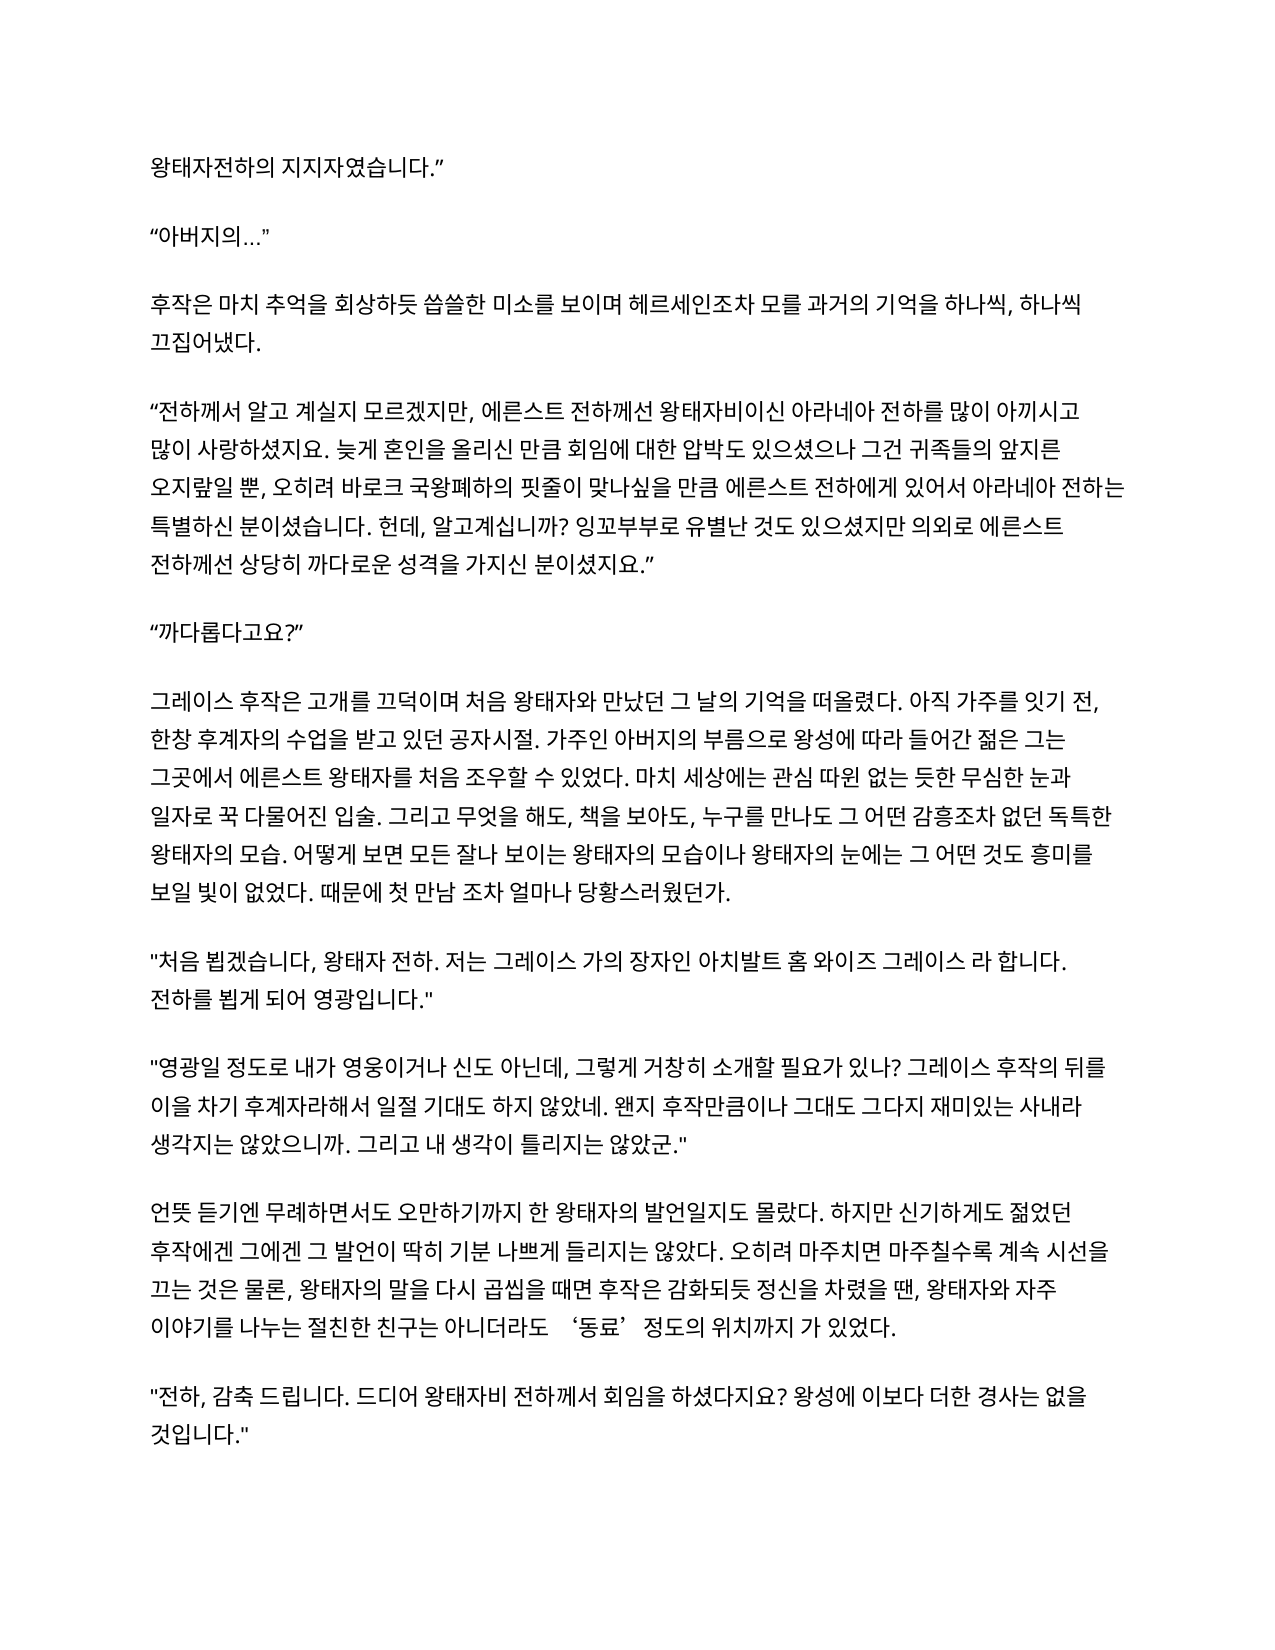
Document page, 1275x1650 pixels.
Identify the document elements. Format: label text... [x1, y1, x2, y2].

text 그레이스 후작은 고개를 끄덕이며 처음 왕태자와 만났던 그 날의 기억을 떠올렸다. 아직 가주를 잇기 전, 한창 후계자의 수업을 받고 있던 공자시절. 가주인 아버지의 부름으로 왕성에 따라 들어간 젊은 그는 그곳에서 에른스트 왕태자를 처음 조우할 수 있었다. 마치 세상에는 관심 따윈 없는 듯한 무심한 눈과 일자로 꾹 다물어진 입술. 그리고 무엇을 해도, 책을 보아도, 누구를 만나도 그 어떤 감흥조차 없던 독특한 왕태자의 모습. 어떻게 보면 모든 잘나 보이는 왕태자의 모습이나 왕태자의 눈에는 그 어떤 것도 흥미를 보일 빛이 없었다. 때문에 첫 만남 조차 얼마나 당황스러웠던가. [150, 684, 1125, 908]
text "처음 뵙겠습니다, 왕태자 전하. 저는 그레이스 가의 장자인 아치발트 홈 와이즈 그레이스 라 합니다. 전하를 뵙게 되어 영광입니다." [150, 943, 1125, 1015]
text "영광일 정도로 내가 영웅이거나 신도 아닌데, 그렇게 거창히 소개할 필요가 있나? 그레이스 후작의 뒤를 이을 차기 후계자라해서 일절 기대도 하지 않았네. 왠지 후작만큼이나 그대도 그다지 재미있는 사내라 생각지는 않았으니까. 그리고 내 생각이 틀리지는 않았군." [150, 1050, 1125, 1160]
text "전하, 감축 드립니다. 드디어 왕태자비 전하께서 회임을 하셨다지요? 왕성에 이보다 더한 경사는 없을 것입니다." [150, 1378, 1125, 1450]
text “아버지의...” [150, 218, 1125, 252]
text “까다롭다고요?” [150, 615, 1125, 649]
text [150, 150, 1125, 183]
text 언뜻 듣기엔 무례하면서도 오만하기까지 한 왕태자의 발언일지도 몰랐다. 하지만 신기하게도 젊었던 후작에겐 그에겐 그 발언이 딱히 기분 나쁘게 들리지는 않았다. 오히려 마주치면 마주칠수록 계속 시선을 끄는 것은 물론, 왕태자의 말을 다시 곱씹을 때면 후작은 감화되듯 정신을 차렸을 땐, 왕태자와 자주 이야기를 나누는 절친한 친구는 아니더라도 ‘동료’정도의 위치까지 가 있었다. [150, 1195, 1125, 1343]
text “전하께서 알고 계실지 모르겠지만, 에른스트 전하께선 왕태자비이신 아라네아 전하를 많이 아끼시고 많이 사랑하셨지요. 늦게 혼인을 올리신 만큼 회임에 대한 압박도 있으셨으나 그건 귀족들의 앞지른 오지랖일 뿐, 오히려 바로크 국왕폐하의 핏줄이 맞나싶을 만큼 에른스트 전하에게 있어서 아라네아 전하는 특별하신 분이셨습니다. 헌데, 알고계십니까? 잉꼬부부로 유별난 것도 있으셨지만 의외로 에른스트 전하께선 상당히 까다로운 성격을 가지신 분이셨지요.” [150, 394, 1125, 580]
text 후작은 마치 추억을 회상하듯 씁쓸한 미소를 보이며 헤르세인조차 모를 과거의 기억을 하나씩, 하나씩 끄집어냈다. [150, 287, 1125, 359]
